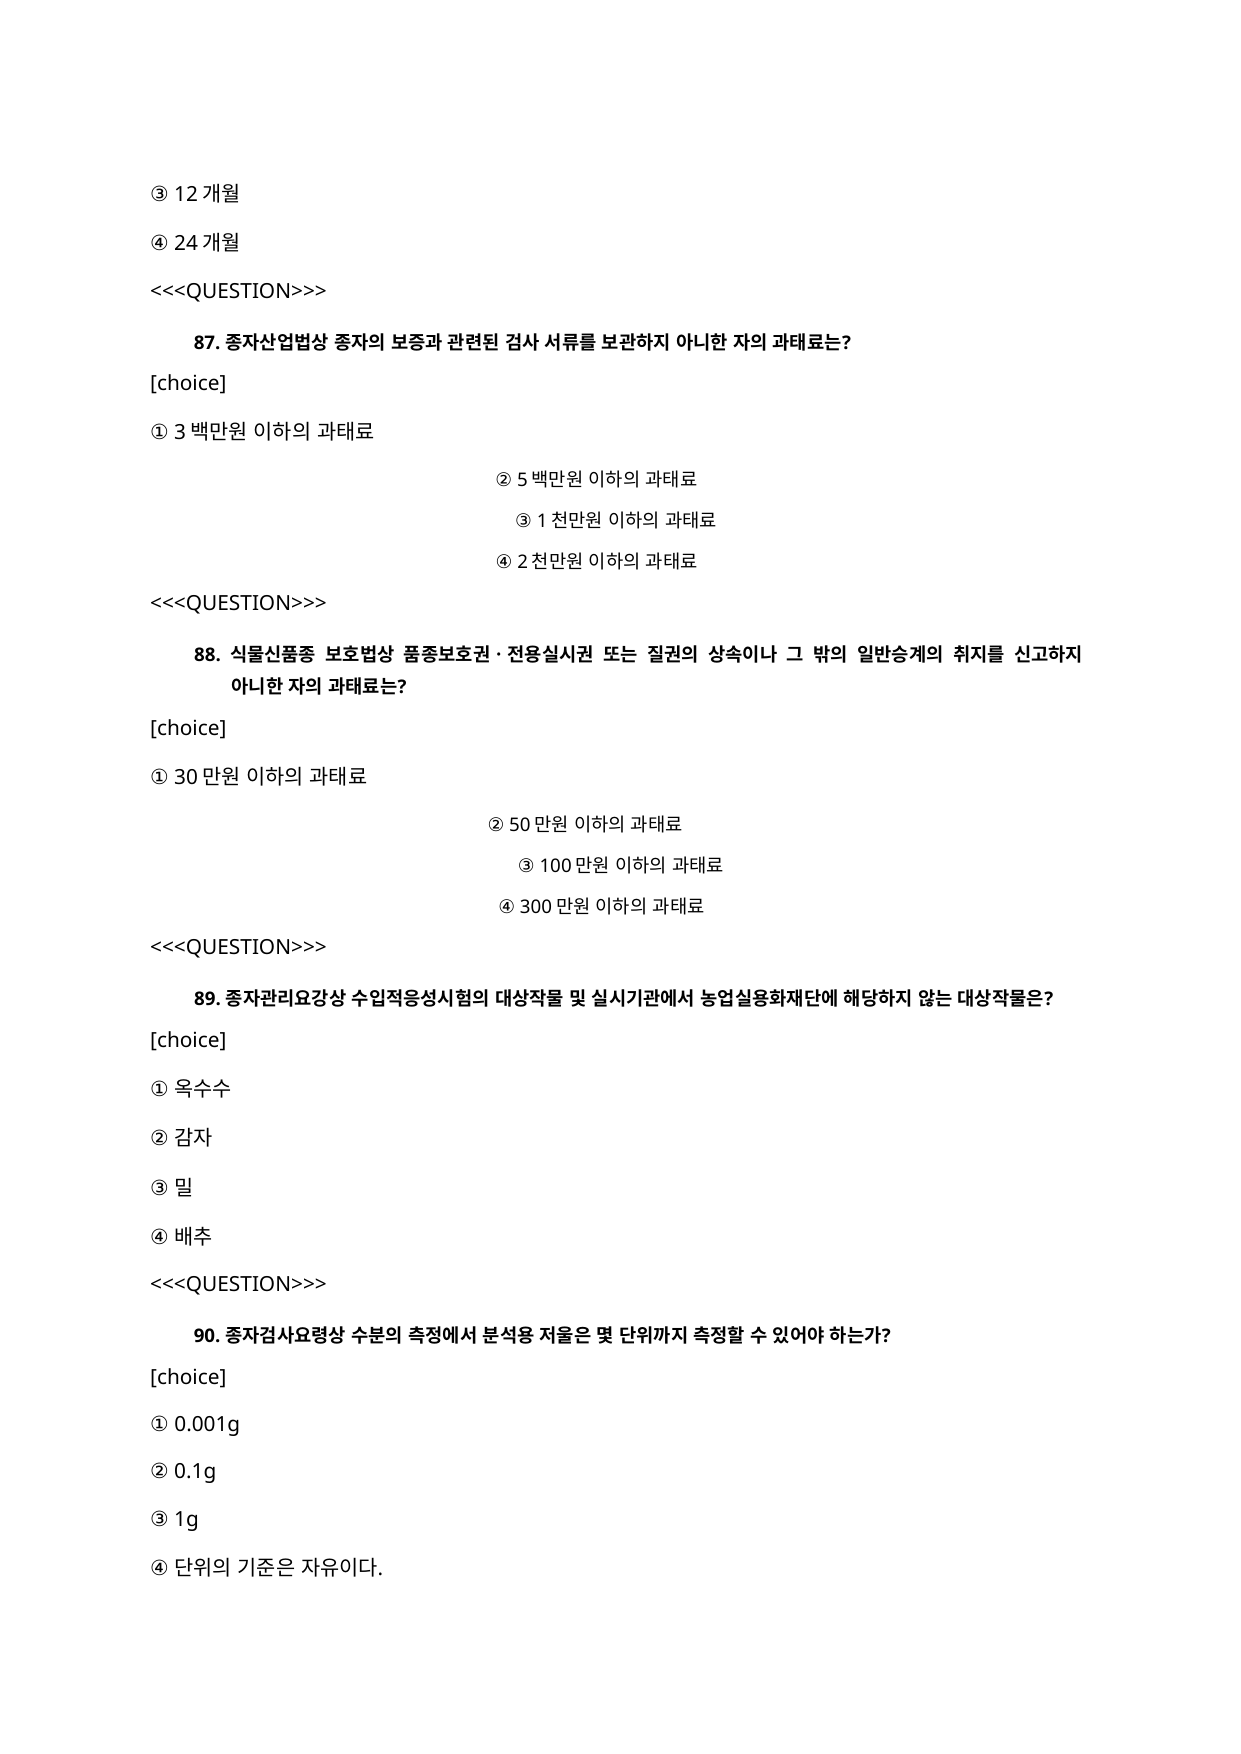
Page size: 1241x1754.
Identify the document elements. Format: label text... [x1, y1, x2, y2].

text <<<QUESTION>>> [150, 276, 1090, 304]
text ③ 100만원 이하의 과태료 [498, 850, 1084, 878]
text 90. 종자검사요령상 수분의 측정에서 분석용 저울은 몇 단위까지 측정할 수 있어야 하는가? [193, 1321, 1084, 1348]
text ④ 2천만원 이하의 과태료 [495, 547, 1084, 574]
text ④ 단위의 기준은 자유이다. [150, 1551, 1090, 1581]
text ④ 300만원 이하의 과태료 [498, 891, 1084, 918]
text 88. 식물신품종 보호법상 품종보호권ㆍ전용실시권 또는 질권의 상속이나 그 밖의 일반승계의 취지를 신고하지 아니한 자의 과태료는? [194, 639, 1084, 699]
text ③ 밀 [150, 1171, 1090, 1201]
text 89. 종자관리요강상 수입적응성시험의 대상작물 및 실시기관에서 농업실용화재단에 해당하지 않는 대상작물은? [194, 984, 1084, 1011]
text ② 감자 [150, 1121, 1090, 1152]
text ① 옥수수 [150, 1072, 1090, 1102]
text ① 3백만원 이하의 과태료 [150, 416, 1090, 446]
text [choice] [150, 713, 1090, 741]
text <<<QUESTION>>> [150, 1269, 1090, 1298]
text ① 30만원 이하의 과태료 [150, 760, 1090, 790]
text <<<QUESTION>>> [150, 588, 1090, 616]
text [choice] [150, 1025, 1090, 1053]
text ③ 12개월 [150, 177, 1090, 207]
text 87. 종자산업법상 종자의 보증과 관련된 검사 서류를 보관하지 아니한 자의 과태료는? [193, 327, 1084, 354]
text ④ 24개월 [150, 227, 1090, 257]
text [choice] [150, 1362, 1090, 1390]
text ④ 배추 [150, 1220, 1090, 1250]
text ③ 1천만원 이하의 과태료 [495, 506, 1084, 533]
text ② 0.1g [150, 1456, 1090, 1485]
text ② 50만원 이하의 과태료 [487, 809, 1084, 837]
text ② 5백만원 이하의 과태료 [495, 465, 1084, 492]
text ① 0.001g [150, 1409, 1090, 1438]
text <<<QUESTION>>> [150, 932, 1090, 961]
text ③ 1g [150, 1504, 1090, 1532]
text [choice] [150, 368, 1090, 397]
